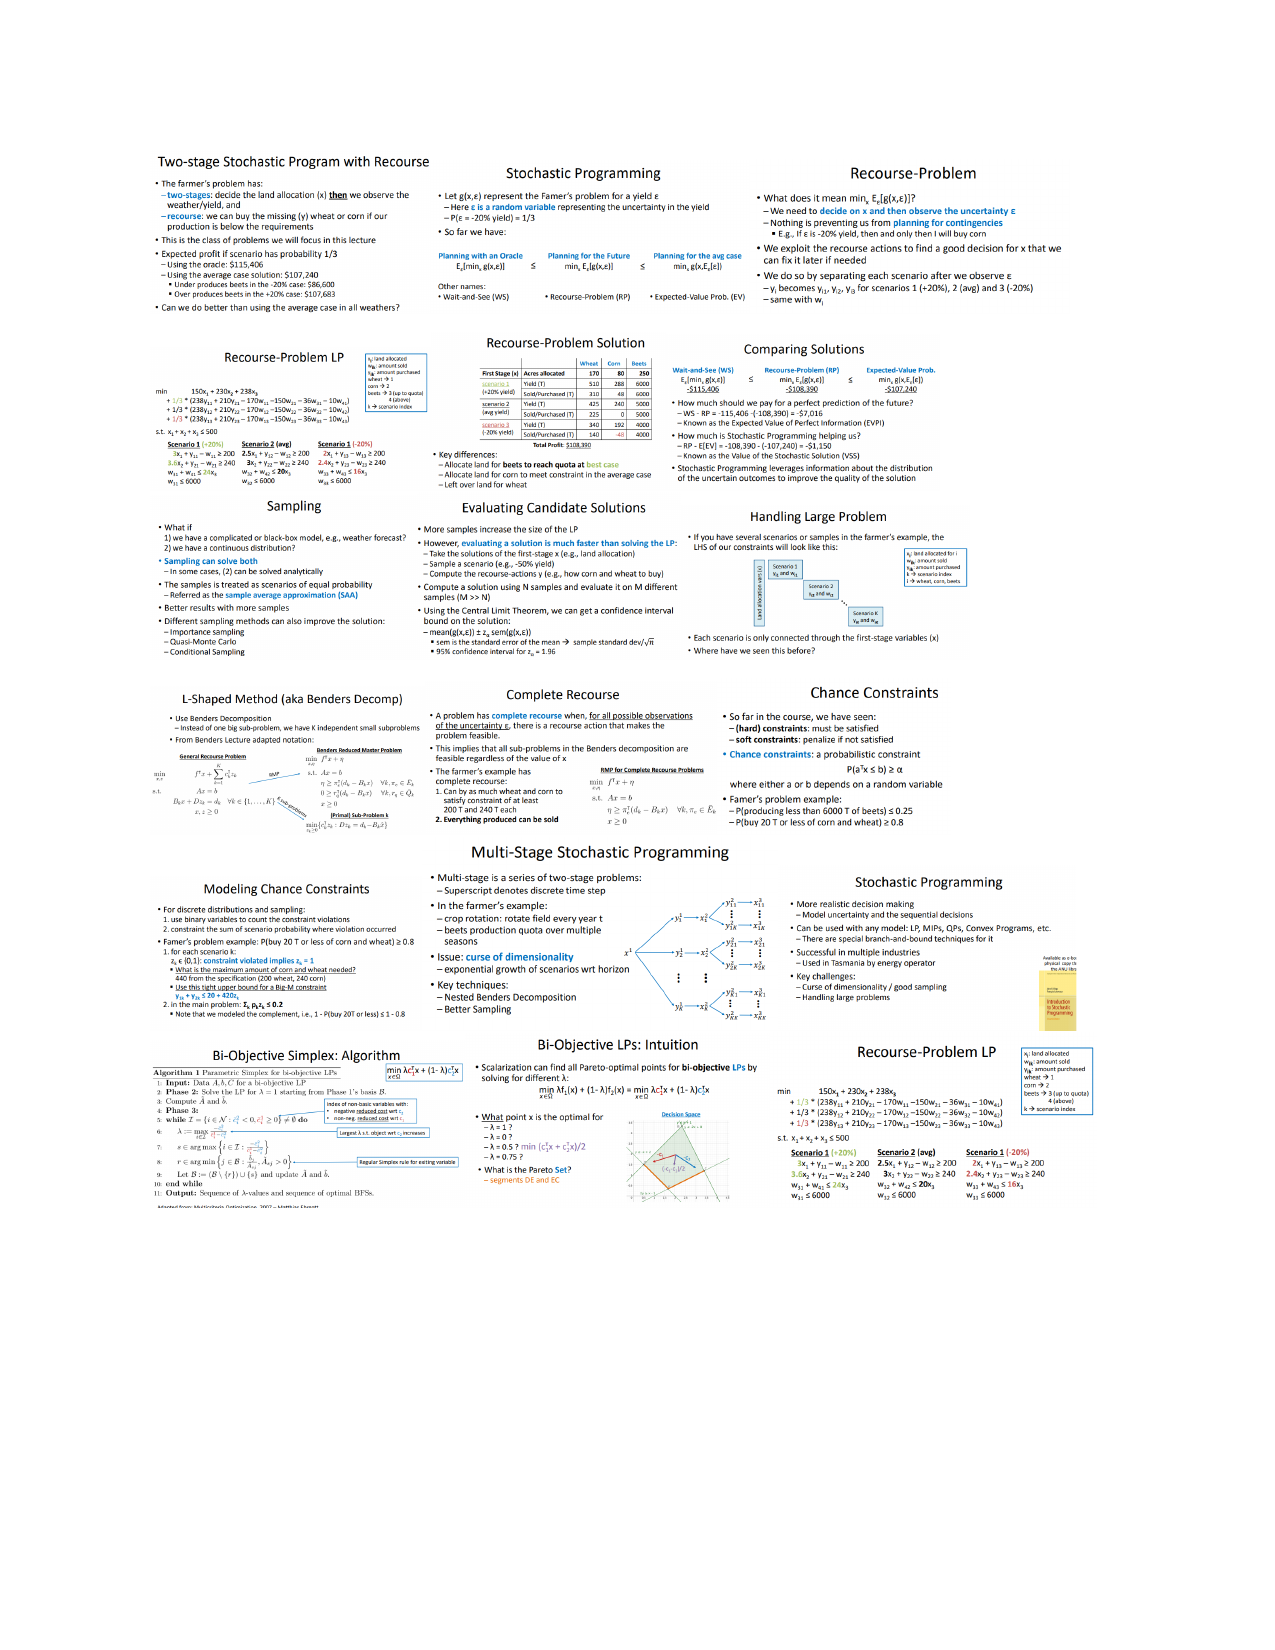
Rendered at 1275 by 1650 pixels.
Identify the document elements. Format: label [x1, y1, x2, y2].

picture [150, 332, 940, 491]
picture [150, 492, 971, 660]
picture [150, 150, 1070, 314]
picture [150, 678, 952, 835]
picture [150, 1032, 1098, 1208]
picture [150, 837, 1077, 1031]
